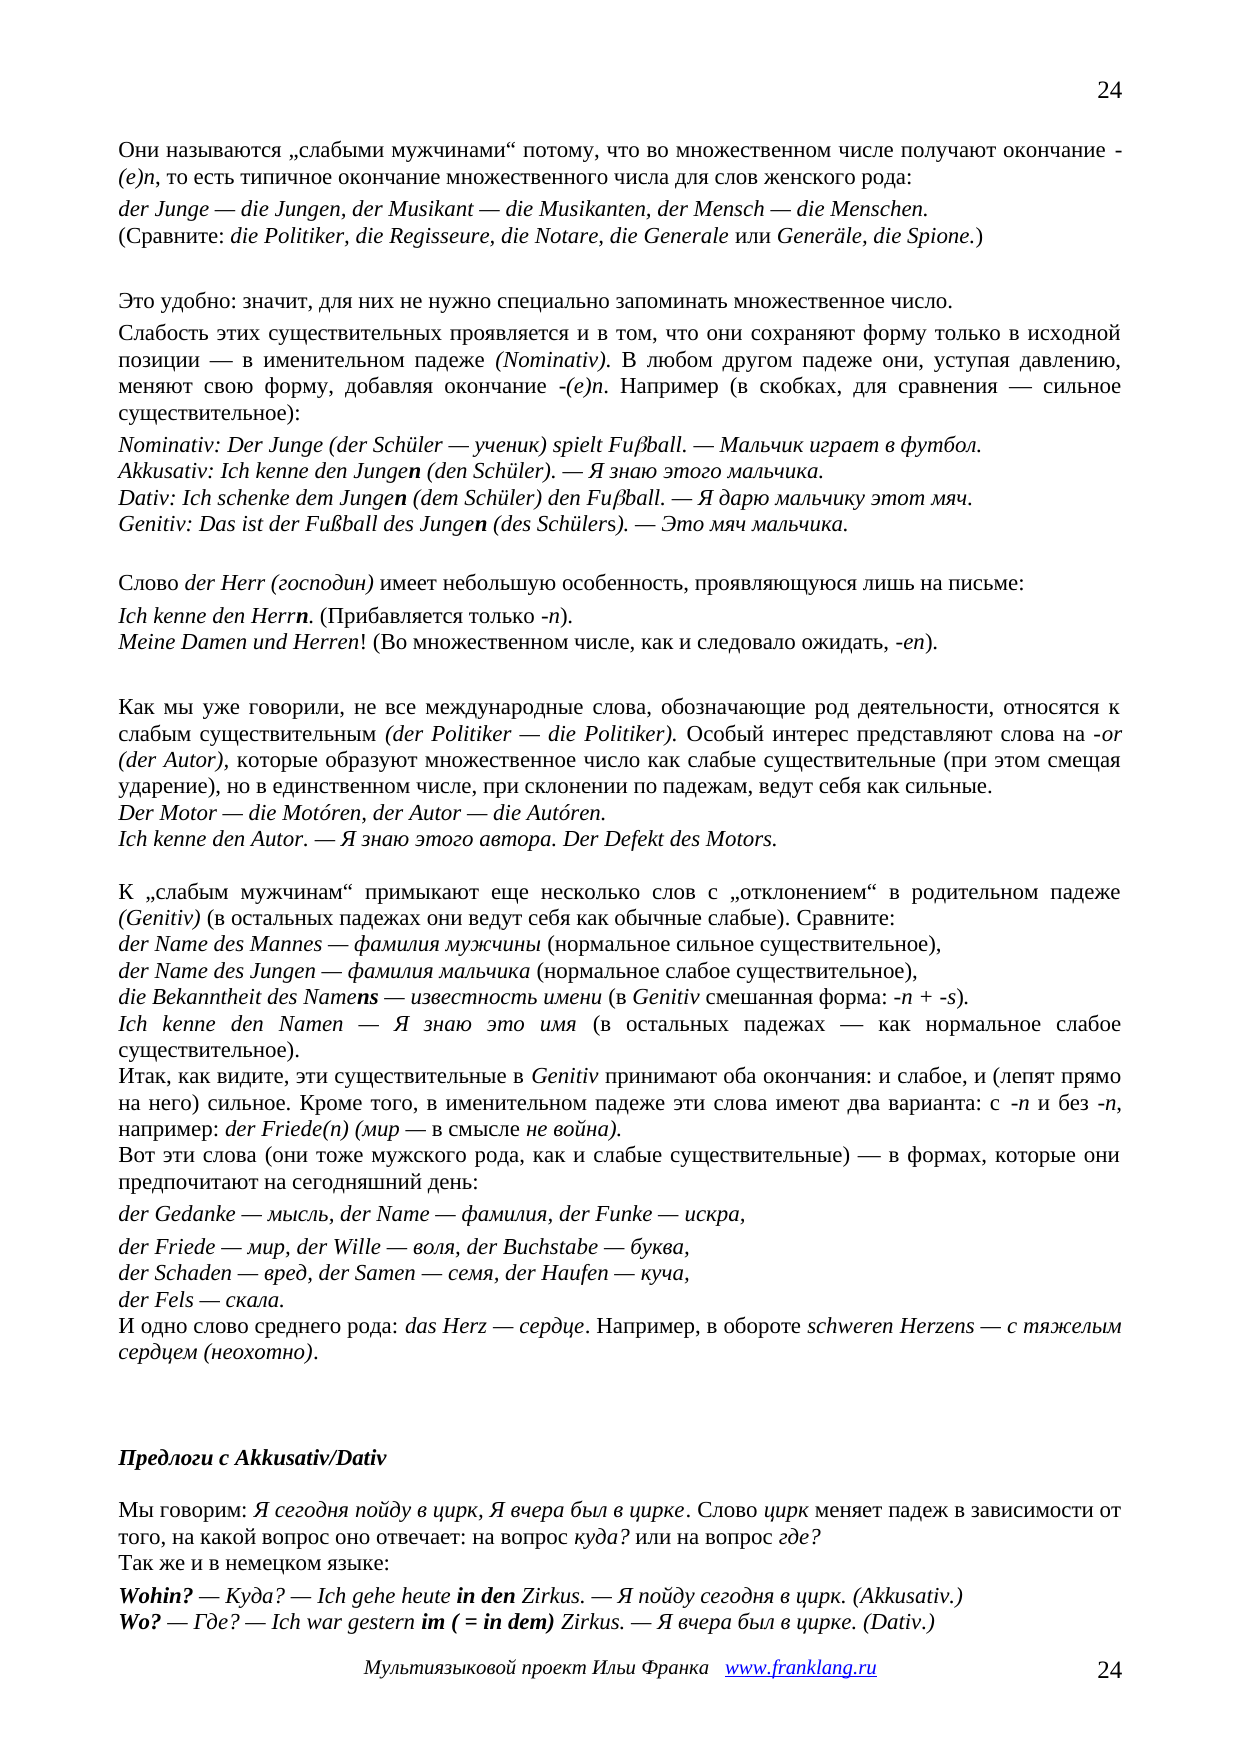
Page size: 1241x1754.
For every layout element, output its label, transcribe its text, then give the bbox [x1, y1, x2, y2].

text der Name des Jungen — фамилия мальчика (нормальное слабое существительное), [118, 957, 1122, 983]
text Akkusativ: Ich kenne den Jungen (den Schler). — Я знаю этого мальчика. [118, 457, 1122, 484]
text Они называются „слабыми мужчинами“ потому, что во множественном числе получают окончание -(е)n, то есть типичное окончание множественного числа для слов женского рода: [118, 136, 1122, 189]
text Как мы уже говорили, не все международные слова, обозначающие род деятельности, относятся к слабым существительным (der Politiker — die Politiker). Особый интерес представляют слова на -or (der Autor), которые образуют множественное число как слабые существительные (при этом смещая ударение), но в единственном числе, при склонении по падежам, ведут себя как сильные. [118, 693, 1122, 799]
text Ich kenne den Herrn. (Прибавляется только -n). [118, 602, 1122, 628]
text Wo? — Где? — Ich war gestern im ( = in dem) Zirkus. — Я вчера был в цирке. (Dativ.) [118, 1608, 1122, 1634]
text der Friede — мир, der Wille — воля, der Buchstabe — буква, [118, 1233, 1122, 1259]
text Так же и в немецком языке: [118, 1549, 1122, 1576]
text Dativ: Ich schenke dem Jungen (dem Schler) den Fuball. — Я дарю мальчику этот мяч. [118, 484, 1122, 510]
text Ich kenne den Namen — Я знаю это имя (в остальных падежах — как нормальное слабое существительное). [118, 1009, 1122, 1062]
text der Gedanke — мысль, der Name — фамилия, der Funke — искра, [118, 1200, 1122, 1227]
text Мы говорим: Я сегодня пойду в цирк, Я вчера был в цирке. Слово цирк меняет падеж в зависимости от того, на какой вопрос оно отвечает: на вопрос куда? или на вопрос где? [118, 1496, 1122, 1549]
text Предлоги с Akkusativ/Dativ [118, 1444, 1122, 1470]
text Это удобно: значит, для них не нужно специально запоминать множественное число. [118, 287, 1122, 313]
text (Сравните: die Politiker, die Regisseure, die Notare, die Generale или Generle, die Spione.) [118, 222, 1122, 248]
text И одно слово среднего рода: das Herz — сердце. Например, в обороте schweren Herzens — с тяжелым сердцем (неохотно). [118, 1312, 1122, 1365]
text Nominativ: Der Junge (der Schler — ученик) spielt Fuball. — Мальчик играет в футбол. [118, 431, 1122, 457]
text Wohin? — Куда? — Ich gehe heute in den Zirkus. — Я пойду сегодня в цирк. (Akkusativ.) [118, 1582, 1122, 1608]
text der Name des Mannes — фамилия мужчины (нормальное сильное существительное), [118, 931, 1122, 957]
text Слово der Herr (господин) имеет небольшую особенность, проявляющуюся лишь на письме: [118, 569, 1122, 596]
text Meine Damen und Herren! (Во множественном числе, как и следовало ожидать, -en). [118, 628, 1122, 654]
text der Junge — die Jungen, der Musikant — die Musikanten, der Mensch — die Menschen. [118, 195, 1122, 222]
text Слабость этих существительных проявляется и в том, что они сохраняют форму только в исходной позиции — в именительном падеже (Nominativ). В любом другом падеже они, уступая давлению, меняют свою форму, добавляя окончание -(е)n. Например (в скобках, для сравнения — сильное существительное): [118, 319, 1122, 425]
text Ich kenne den Autor. — Я знаю этого автора. Der Defekt des Motors. [118, 825, 1122, 851]
text der Fels — скала. [118, 1286, 1122, 1312]
text Der Motor — die Motren, der Autor — die Autren. [118, 799, 1122, 825]
text die Bekanntheit des Namens — известность имени (в Genitiv смешанная форма: -n + -s). [118, 983, 1122, 1009]
text Итак, как видите, эти существительные в Genitiv принимают оба окончания: и слабое, и (лепят прямо на него) сильное. Кроме того, в именительном падеже эти слова имеют два варианта: с -n и без -n, например: der Friede(n) (мир — в смысле не война). [118, 1062, 1122, 1141]
text К „слабым мужчинам“ примыкают ещe несколько слов с „отклонением“ в родительном падеже (Genitiv) (в остальных падежах они ведут себя как обычные слабые). Сравните: [118, 878, 1122, 931]
text der Schaden — вред, der Samen — семя, der Haufen — куча, [118, 1259, 1122, 1286]
text Вот эти слова (они тоже мужского рода, как и слабые существительные) — в формах, которые они предпочитают на сегодняшний день: [118, 1141, 1122, 1194]
text Genitiv: Das ist der Fußball des Jungen (des Schlers). — Это мяч мальчика. [118, 510, 1122, 537]
